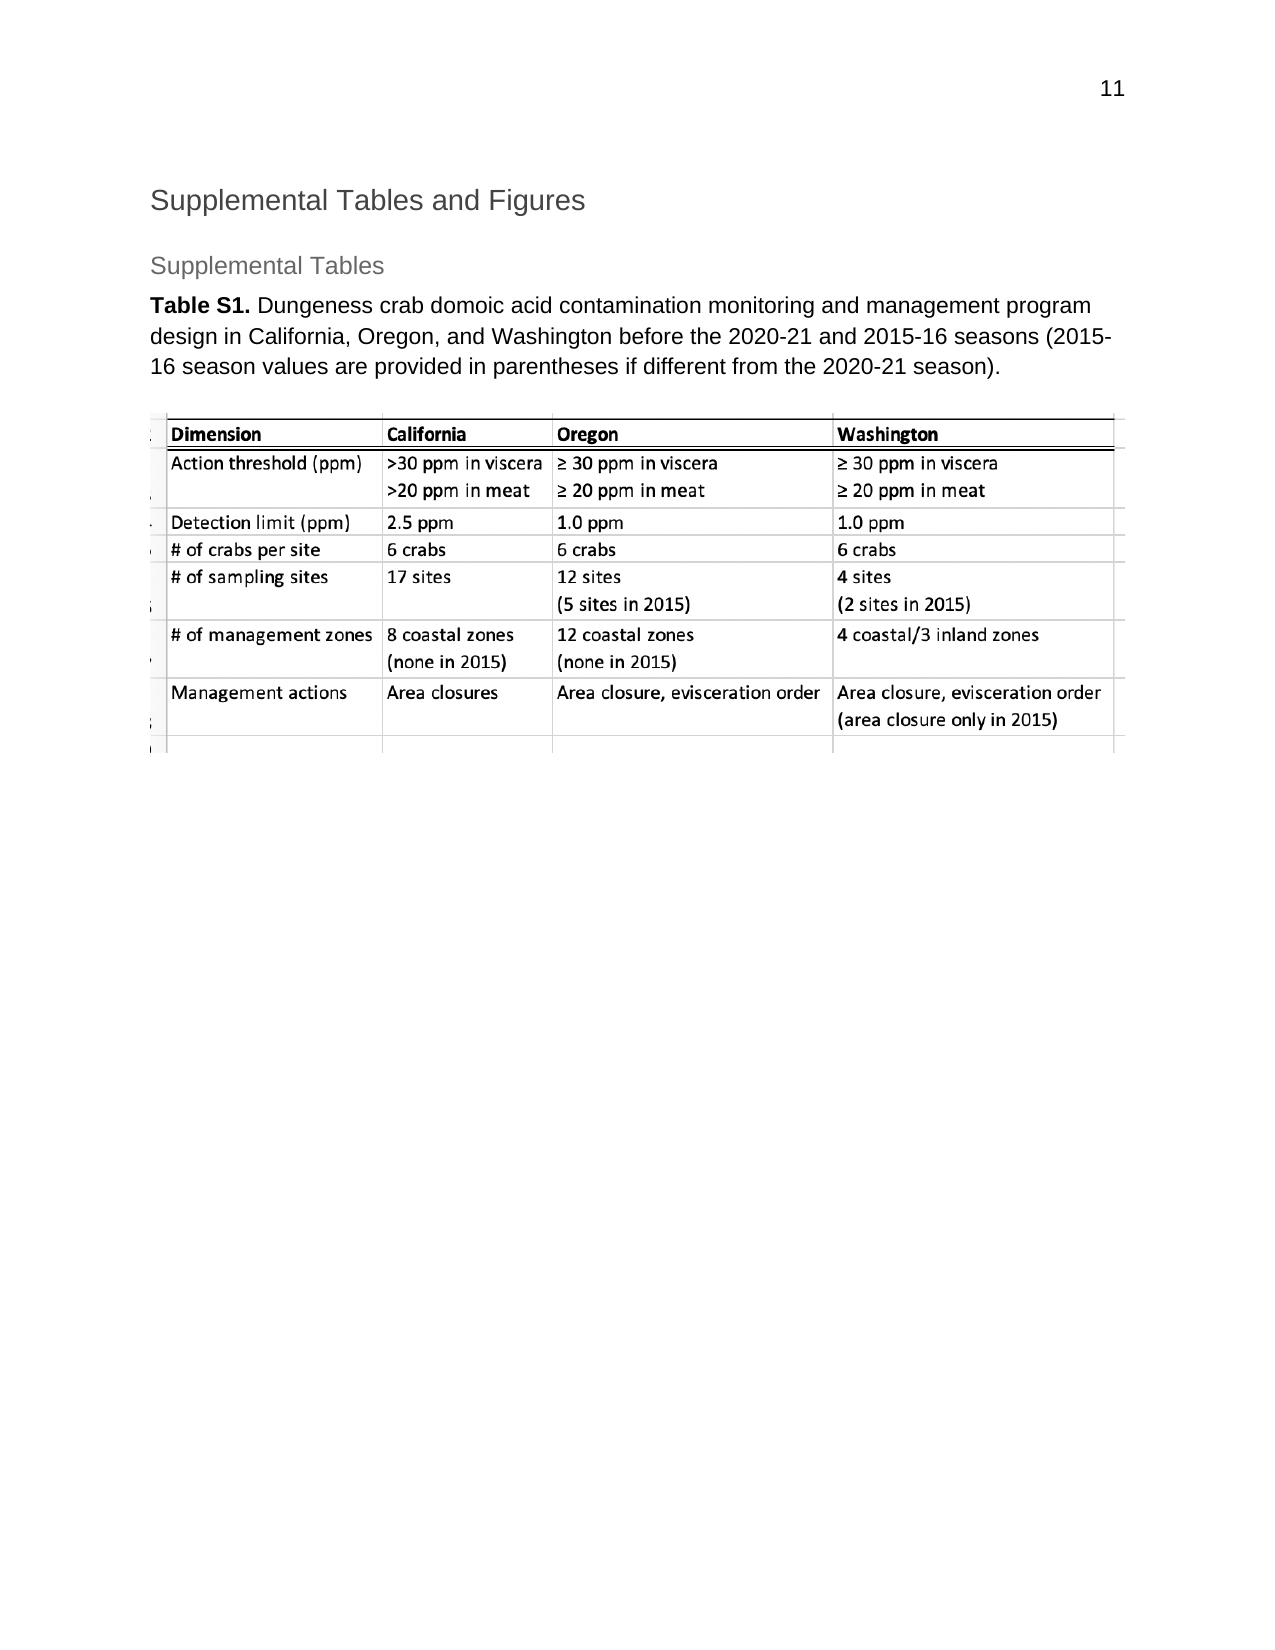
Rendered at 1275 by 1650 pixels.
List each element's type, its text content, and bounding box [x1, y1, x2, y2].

text Table S1. Dungeness crab domoic acid contamination monitoring and management program design in California, Oregon, and Washington before the 2020-21 and 2015-16 seasons (2015-16 season values are provided in parentheses if different from the 2020-21 season). [150, 292, 1125, 379]
subtitle Supplemental Tables [150, 251, 1125, 280]
picture [150, 413, 1125, 753]
subtitle Supplemental Tables and Figures [150, 183, 1125, 217]
